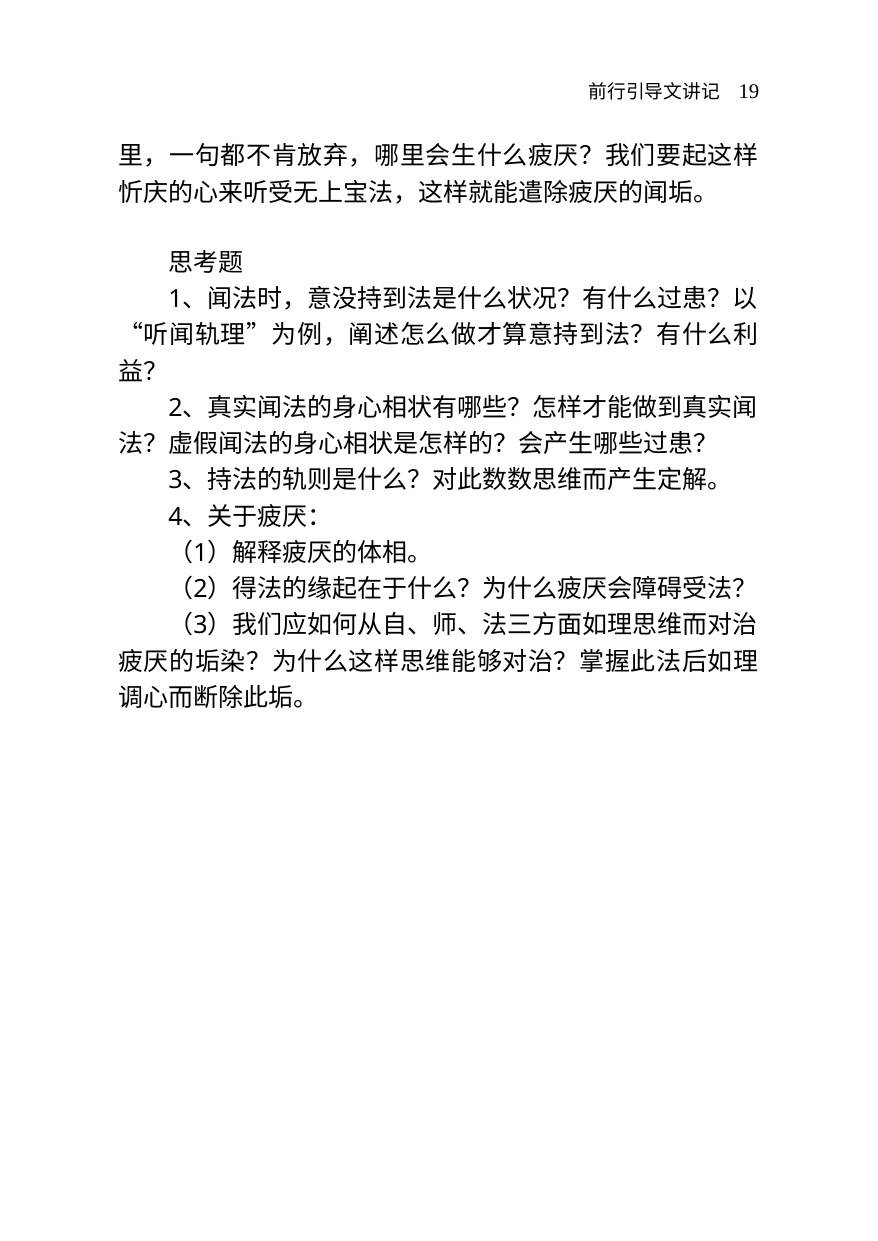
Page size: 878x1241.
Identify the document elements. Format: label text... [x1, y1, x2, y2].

text 1、闻法时，意没持到法是什么状况？有什么过患？以“听闻轨理”为例，阐述怎么做才算意持到法？有什么利益？ [118, 279, 759, 387]
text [118, 136, 759, 208]
text （3）我们应如何从自、师、法三方面如理思维而对治疲厌的垢染？为什么这样思维能够对治？掌握此法后如理调心而断除此垢。 [118, 605, 759, 714]
text 思考题 [118, 242, 759, 279]
text （2）得法的缘起在于什么？为什么疲厌会障碍受法？ [118, 569, 759, 605]
text 2、真实闻法的身心相状有哪些？怎样才能做到真实闻法？虚假闻法的身心相状是怎样的？会产生哪些过患？ [118, 387, 759, 460]
text 4、关于疲厌： [118, 496, 759, 532]
text 3、持法的轨则是什么？对此数数思维而产生定解。 [118, 460, 759, 496]
text （1）解释疲厌的体相。 [118, 532, 759, 569]
